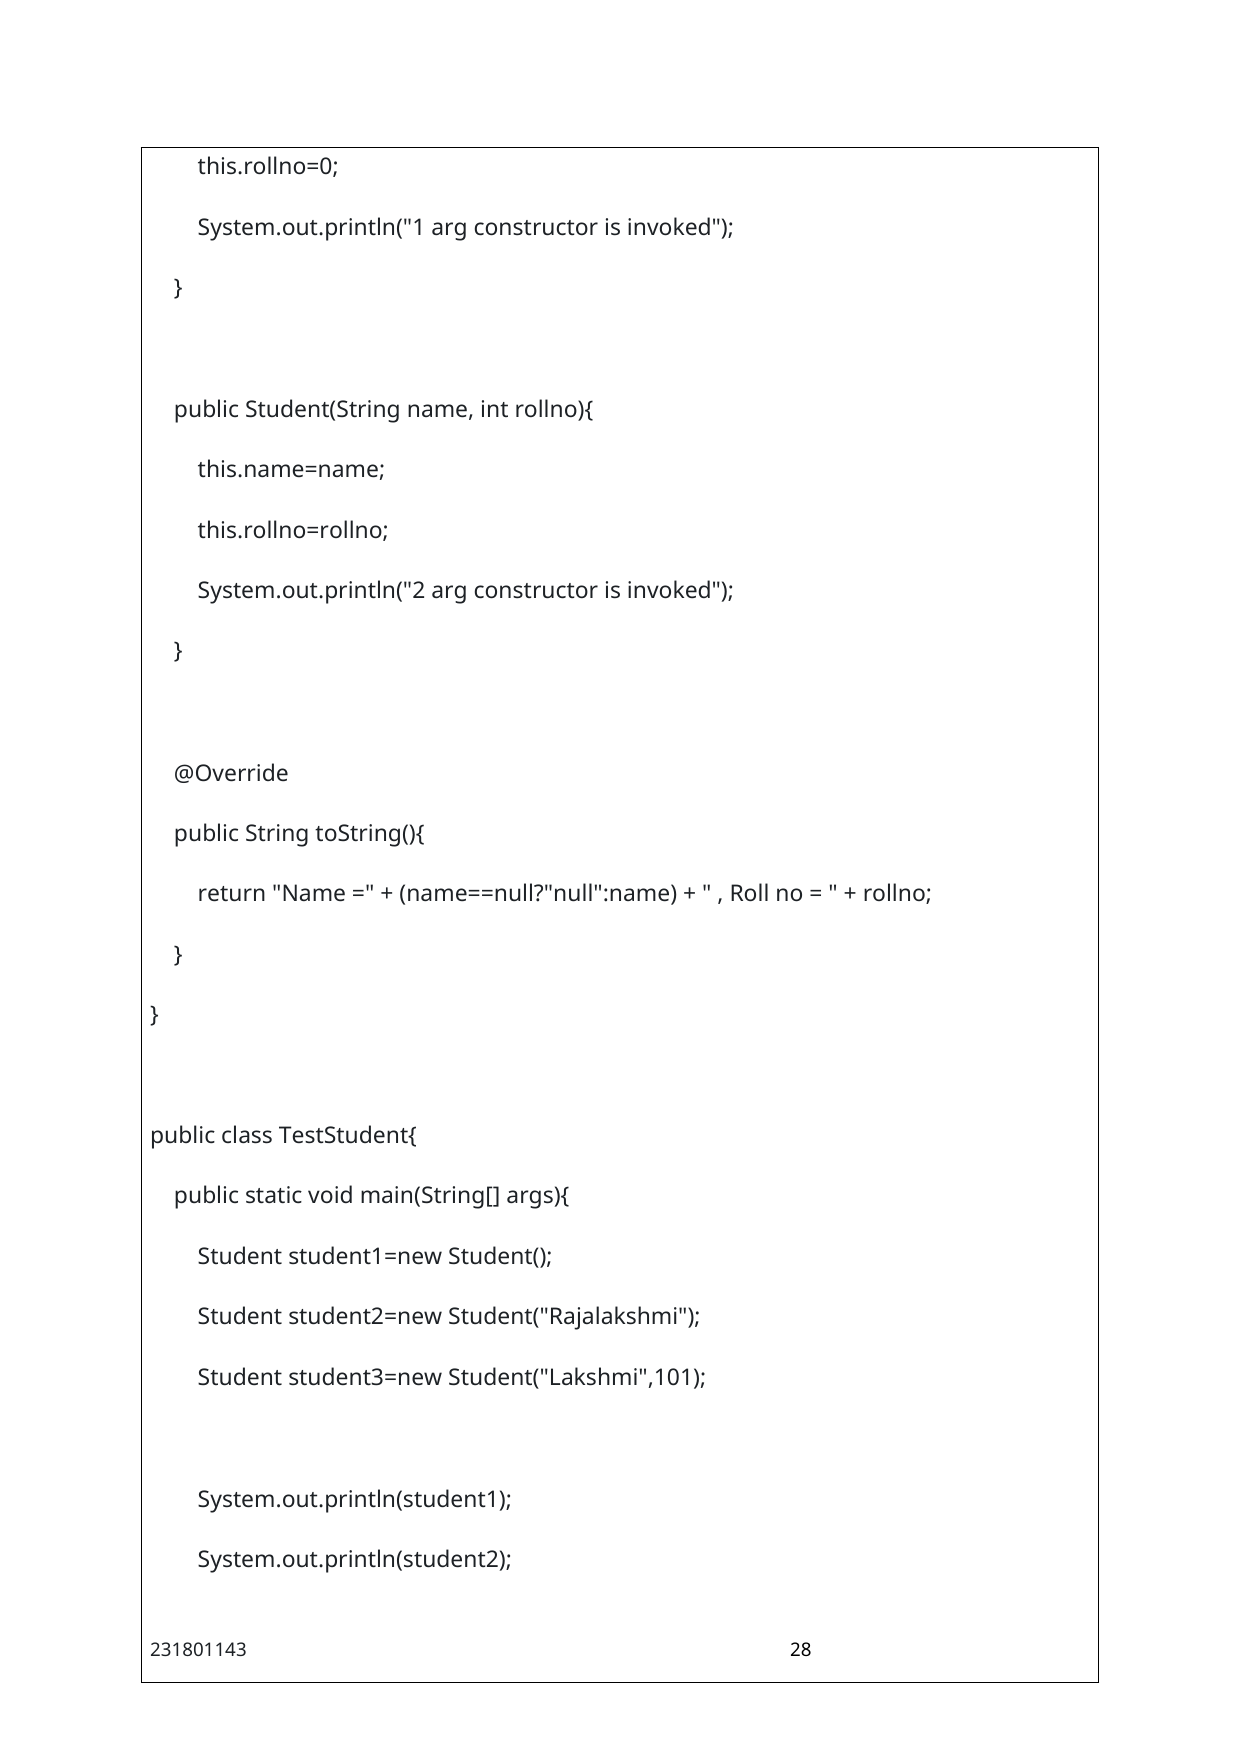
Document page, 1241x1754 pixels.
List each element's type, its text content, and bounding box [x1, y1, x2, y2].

subtitle public String toString(){ [150, 817, 1090, 848]
subtitle Student student3=new Student("Lakshmi",101); [150, 1361, 1090, 1392]
subtitle this.rollno=0; [150, 150, 1090, 181]
subtitle this.rollno=rollno; [150, 514, 1090, 545]
subtitle public static void main(String[] args){ [150, 1179, 1090, 1211]
subtitle Student student1=new Student(); [150, 1240, 1090, 1271]
subtitle public class TestStudent{ [150, 1119, 1090, 1150]
subtitle } [150, 271, 1090, 302]
subtitle return "Name =" + (name==null?"null":name) + " , Roll no = " + rollno; [150, 877, 1090, 908]
subtitle public Student(String name, int rollno){ [150, 393, 1090, 424]
subtitle this.name=name; [150, 453, 1090, 484]
subtitle System.out.println("2 arg constructor is invoked"); [150, 574, 1090, 605]
subtitle Student student2=new Student("Rajalakshmi"); [150, 1300, 1090, 1331]
subtitle } [150, 998, 1090, 1029]
subtitle System.out.println(student2); [150, 1543, 1090, 1574]
subtitle } [150, 938, 1090, 969]
subtitle System.out.println("1 arg constructor is invoked"); [150, 210, 1090, 242]
subtitle } [150, 634, 1090, 666]
subtitle @Override [150, 756, 1090, 788]
subtitle System.out.println(student1); [150, 1483, 1090, 1514]
